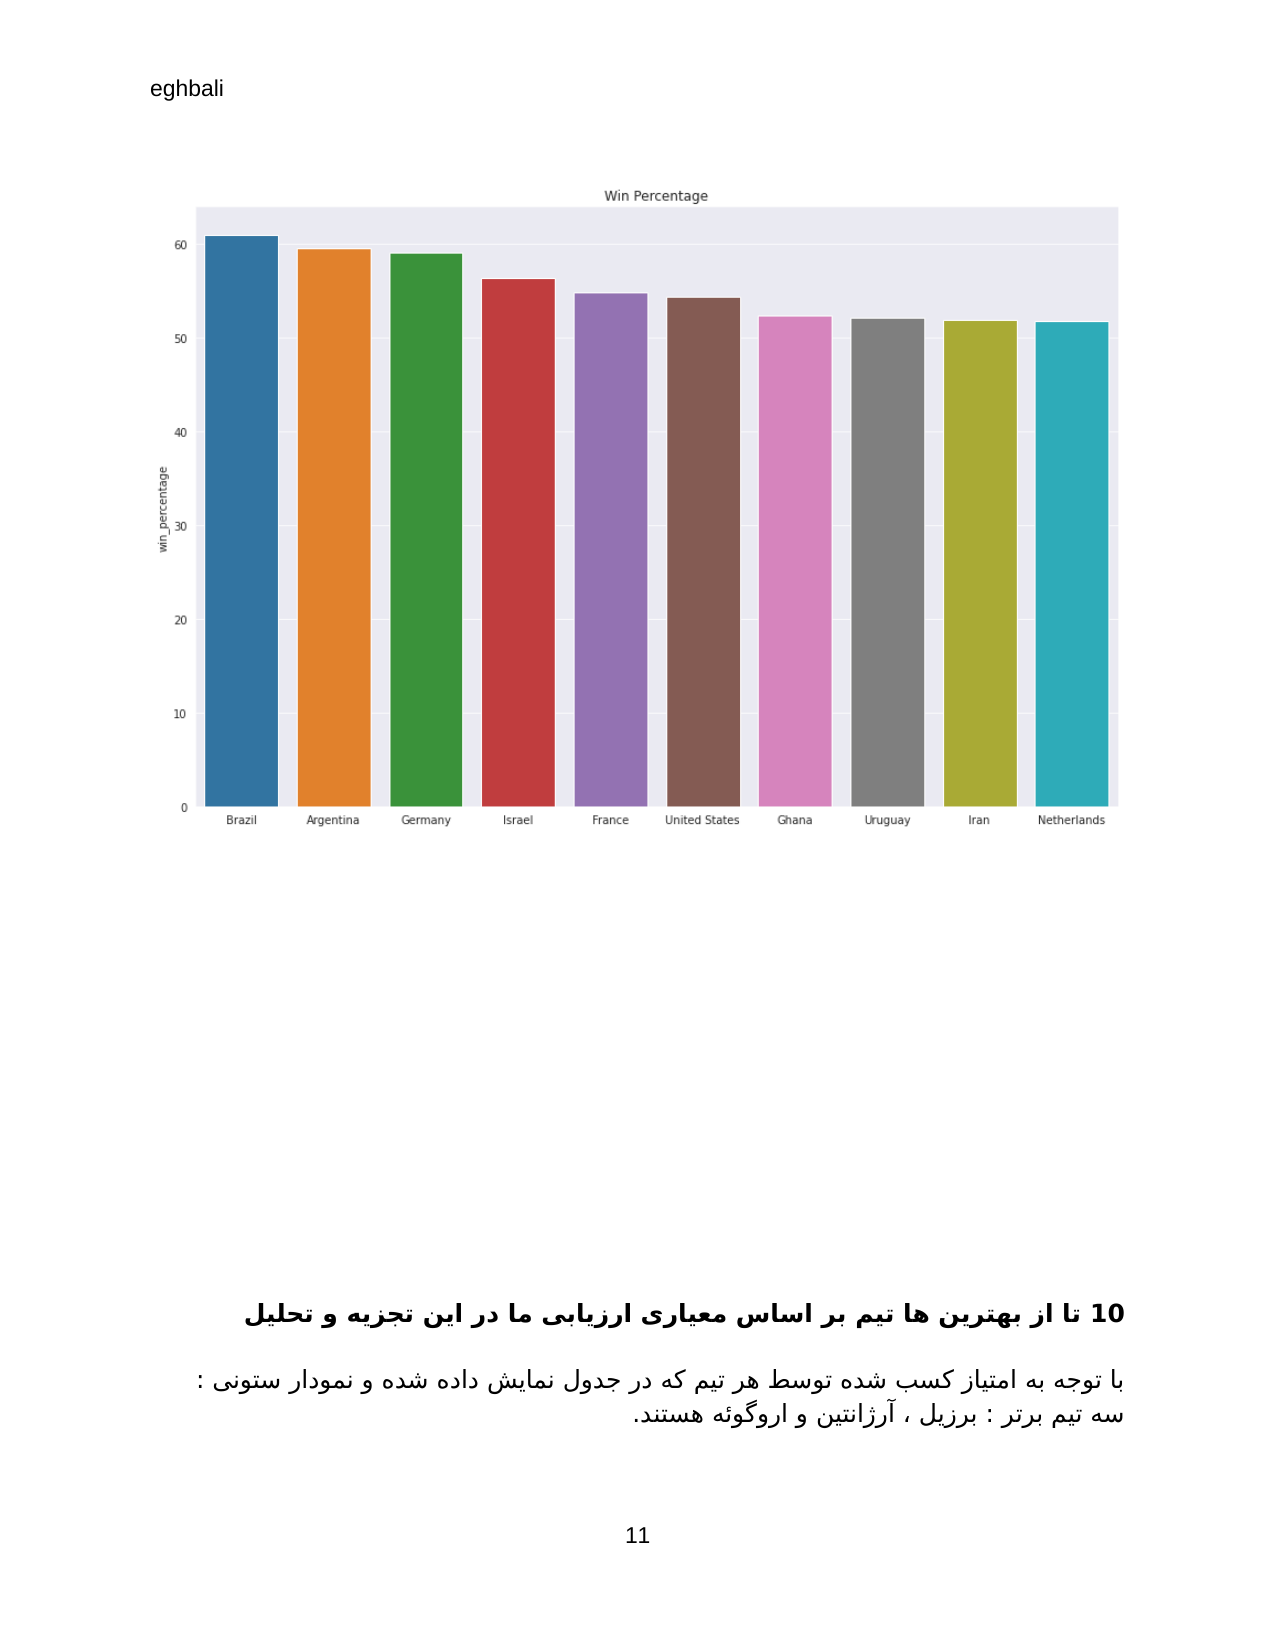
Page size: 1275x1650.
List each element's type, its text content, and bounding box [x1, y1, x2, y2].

picture [150, 183, 1125, 833]
text با توجه به امتیاز کسب شده توسط هر تیم که در جدول نمایش داده شده و نمودار ستونی : [150, 1366, 1125, 1395]
text 10 تا از بهترین ها تیم بر اساس معیاری ارزیابی ما در این تجزیه و تحلیل [150, 1299, 1125, 1328]
text سه تیم برتر : برزیل ، آرژانتین و اروگوئه هستند. [150, 1399, 1125, 1428]
